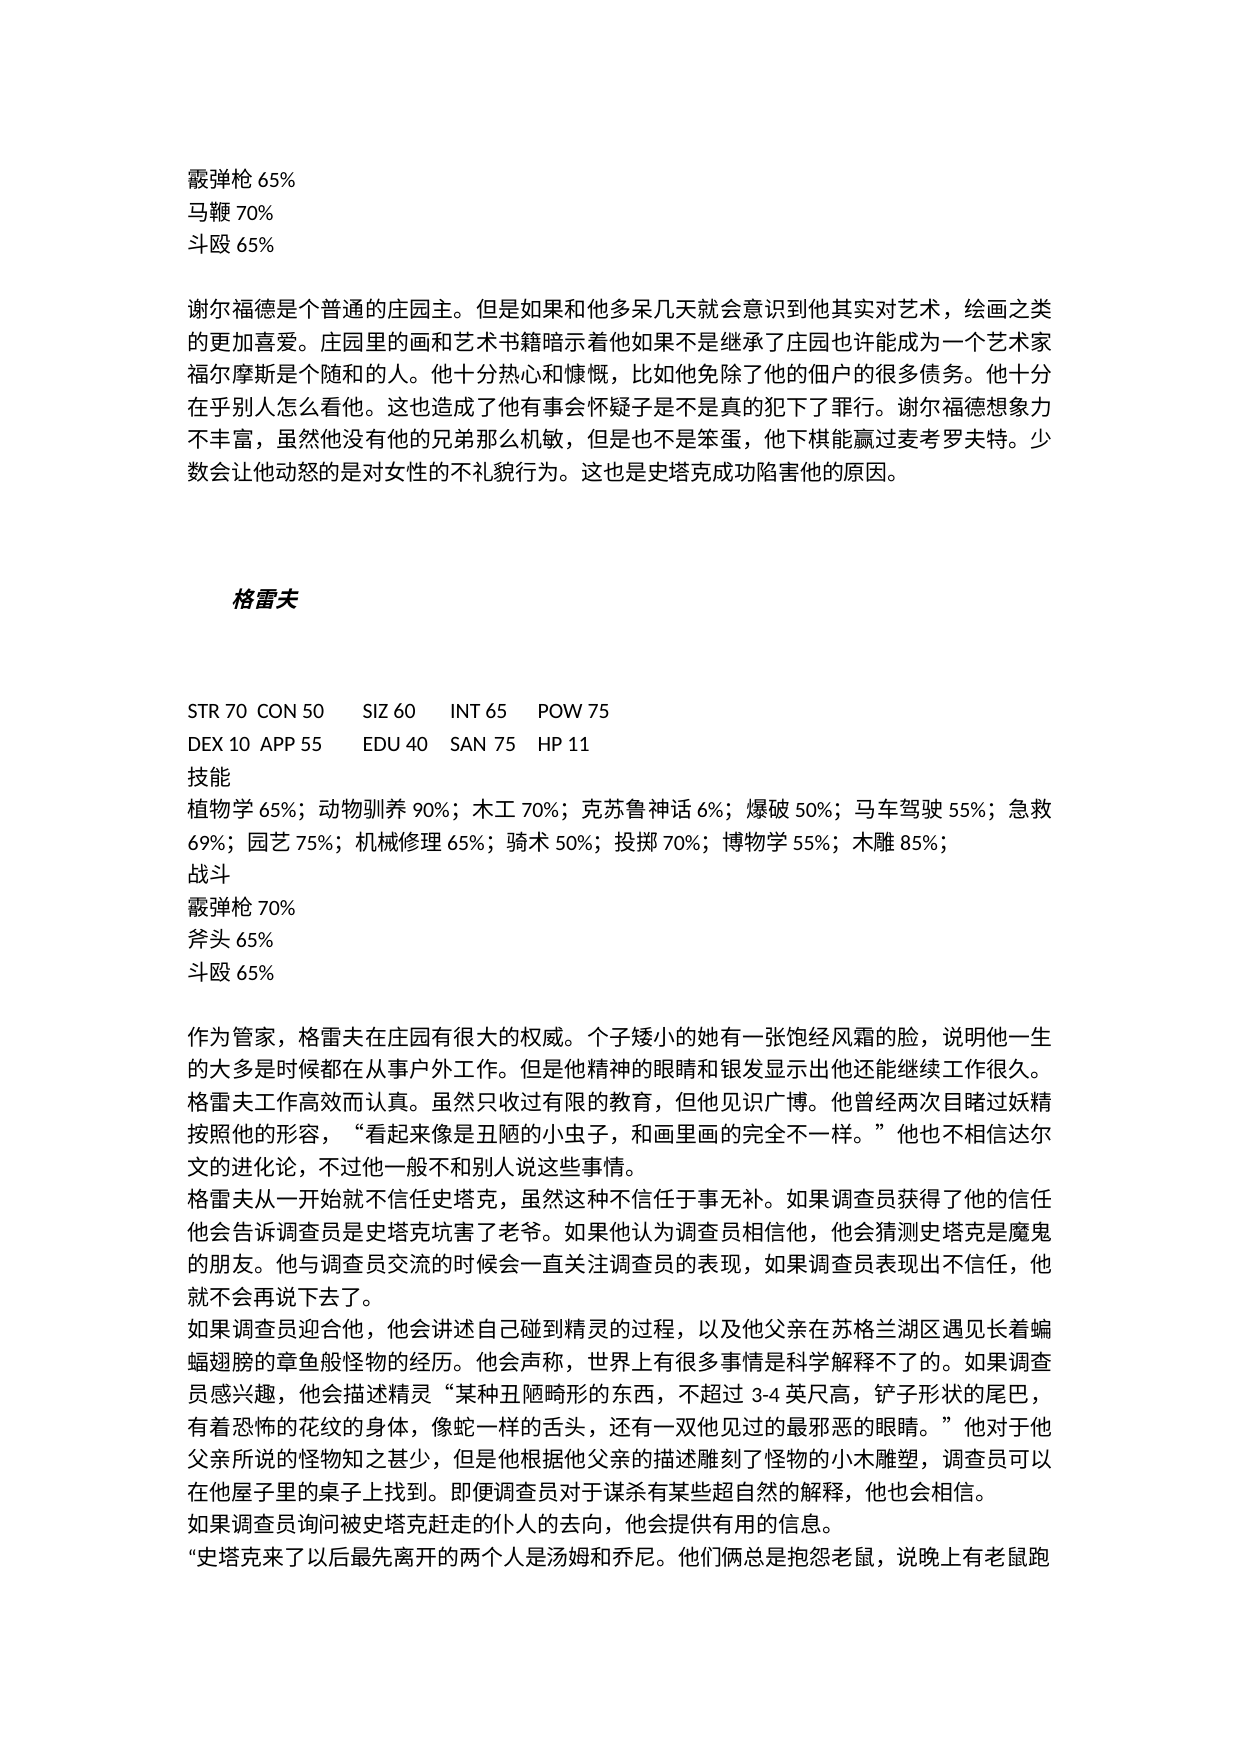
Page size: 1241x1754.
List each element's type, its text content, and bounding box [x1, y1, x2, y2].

text 斗殴 65% [187, 954, 1053, 987]
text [187, 1539, 1053, 1572]
subtitle 格雷夫 [231, 581, 1053, 614]
text 如果调查员询问被史塔克赶走的仆人的去向，他会提供有用的信息。 [187, 1507, 1053, 1539]
text 如果调查员迎合他，他会讲述自己碰到精灵的过程，以及他父亲在苏格兰湖区遇见长着蝙蝠翅膀的章鱼般怪物的经历。他会声称，世界上有很多事情是科学解释不了的。如果调查员感兴趣，他会描述精灵“某种丑陋畸形的东西，不超过3-4英尺高，铲子形状的尾巴，有着恐怖的花纹的身体，像蛇一样的舌头，还有一双他见过的最邪恶的眼睛。”他对于他父亲所说的怪物知之甚少，但是他根据他父亲的描述雕刻了怪物的小木雕塑，调查员可以在他屋子里的桌子上找到。即便调查员对于谋杀有某些超自然的解释，他也会相信。 [187, 1312, 1053, 1507]
text DEX 10 APP 55 EDU 40 SAN 75 HP 11 [187, 727, 1053, 759]
text 霰弹枪65% [187, 162, 1053, 194]
text 技能 [187, 759, 1053, 792]
text 斧头65% [187, 922, 1053, 954]
text 战斗 [187, 857, 1053, 889]
text 斗殴 65% [187, 227, 1053, 259]
text 霰弹枪70% [187, 889, 1053, 922]
text 作为管家，格雷夫在庄园有很大的权威。个子矮小的她有一张饱经风霜的脸，说明他一生的大多是时候都在从事户外工作。但是他精神的眼睛和银发显示出他还能继续工作很久。格雷夫工作高效而认真。虽然只收过有限的教育，但他见识广博。他曾经两次目睹过妖精，按照他的形容，“看起来像是丑陋的小虫子，和画里画的完全不一样。”他也不相信达尔文的进化论，不过他一般不和别人说这些事情。 [187, 1019, 1053, 1182]
text 马鞭70% [187, 194, 1053, 227]
text 植物学65%；动物驯养90%；木工70%；克苏鲁神话6%；爆破50%；马车驾驶55%；急救69%；园艺75%；机械修理65%；骑术50%；投掷70%；博物学55%；木雕85%； [187, 792, 1053, 857]
text 谢尔福德是个普通的庄园主。但是如果和他多呆几天就会意识到他其实对艺术，绘画之类的更加喜爱。庄园里的画和艺术书籍暗示着他如果不是继承了庄园也许能成为一个艺术家。福尔摩斯是个随和的人。他十分热心和慷慨，比如他免除了他的佃户的很多债务。他十分在乎别人怎么看他。这也造成了他有事会怀疑子是不是真的犯下了罪行。谢尔福德想象力不丰富，虽然他没有他的兄弟那么机敏，但是也不是笨蛋，他下棋能赢过麦考罗夫特。少数会让他动怒的是对女性的不礼貌行为。这也是史塔克成功陷害他的原因。 [187, 292, 1053, 487]
text STR 70 CON 50 SIZ 60 INT 65 POW 75 [187, 694, 1053, 727]
text 格雷夫从一开始就不信任史塔克，虽然这种不信任于事无补。如果调查员获得了他的信任，他会告诉调查员是史塔克坑害了老爷。如果他认为调查员相信他，他会猜测史塔克是魔鬼的朋友。他与调查员交流的时候会一直关注调查员的表现，如果调查员表现出不信任，他就不会再说下去了。 [187, 1182, 1053, 1312]
